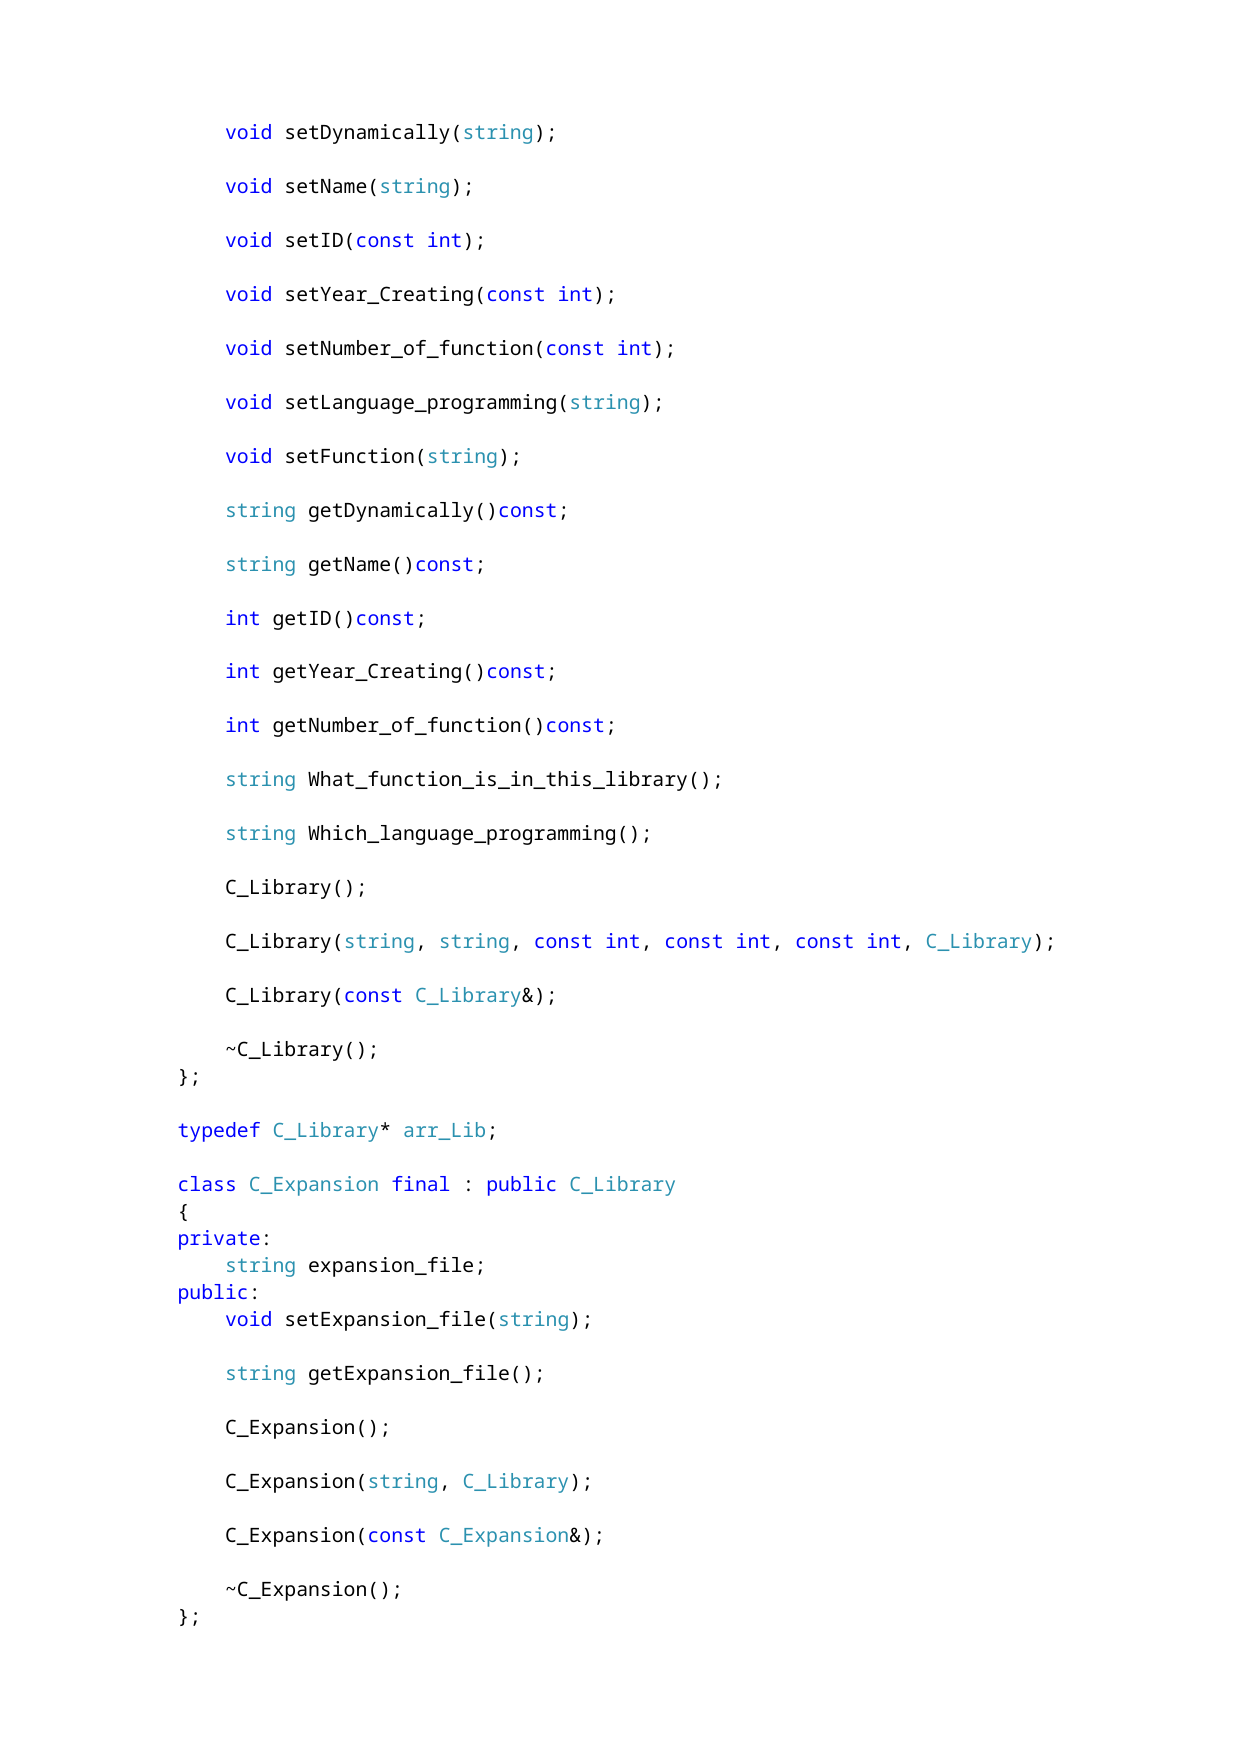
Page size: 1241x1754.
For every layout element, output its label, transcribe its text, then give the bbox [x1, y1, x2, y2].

text string getName()const; [177, 550, 1152, 577]
text class C_Expansion final : public C_Library [177, 1170, 1152, 1197]
text C_Library(string, string, const int, const int, const int, C_Library); [177, 927, 1152, 954]
text private: [177, 1224, 1152, 1251]
text void setLanguage_programming(string); [177, 388, 1152, 415]
text void setDynamically(string); [177, 118, 1152, 145]
text }; [177, 1062, 1152, 1089]
text int getYear_Creating()const; [177, 658, 1152, 685]
text { [177, 1197, 1152, 1224]
text string getDynamically()const; [177, 496, 1152, 523]
text int getNumber_of_function()const; [177, 712, 1152, 739]
text C_Library(const C_Library&); [177, 981, 1152, 1008]
text C_Expansion(const C_Expansion&); [177, 1521, 1152, 1548]
text ~C_Library(); [177, 1035, 1152, 1062]
text public: [177, 1278, 1152, 1305]
text ~C_Expansion(); [177, 1575, 1152, 1602]
text void setExpansion_file(string); [177, 1305, 1152, 1332]
text string What_function_is_in_this_library(); [177, 766, 1152, 793]
text string Which_language_programming(); [177, 819, 1152, 847]
text }; [177, 1602, 1152, 1629]
text void setNumber_of_function(const int); [177, 334, 1152, 361]
text C_Expansion(); [177, 1413, 1152, 1440]
text string expansion_file; [177, 1251, 1152, 1278]
text void setYear_Creating(const int); [177, 280, 1152, 307]
text string getExpansion_file(); [177, 1359, 1152, 1386]
text void setID(const int); [177, 226, 1152, 253]
text void setName(string); [177, 172, 1152, 199]
text void setFunction(string); [177, 442, 1152, 469]
text typedef C_Library* arr_Lib; [177, 1116, 1152, 1143]
text int getID()const; [177, 604, 1152, 631]
text C_Library(); [177, 873, 1152, 901]
text C_Expansion(string, C_Library); [177, 1467, 1152, 1494]
